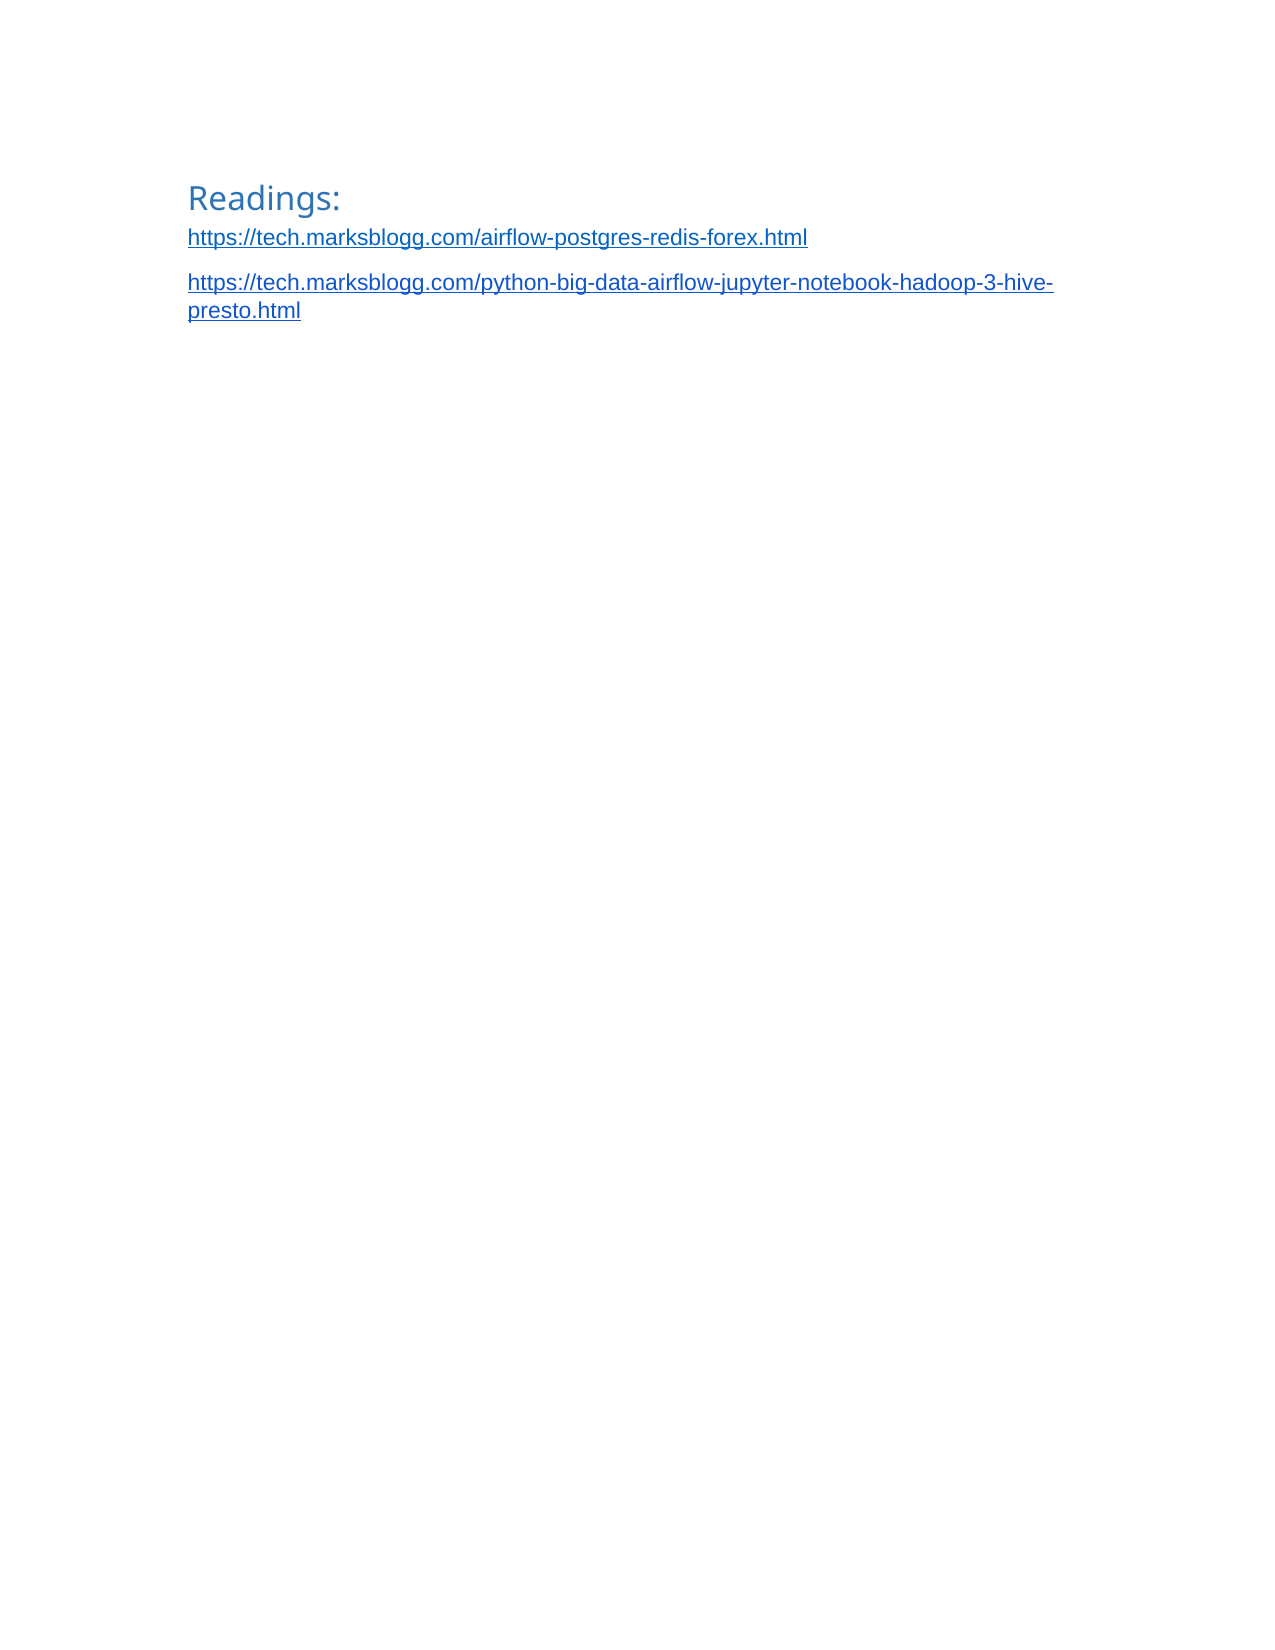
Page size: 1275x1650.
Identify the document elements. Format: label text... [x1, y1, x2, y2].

text https://tech.marksblogg.com/python-big-data-airflow-jupyter-notebook-hadoop-3-hive-presto.html [187, 269, 1087, 324]
text https://tech.marksblogg.com/airflow-postgres-redis-forex.html [187, 224, 1087, 250]
subtitle Readings: [187, 175, 1087, 220]
